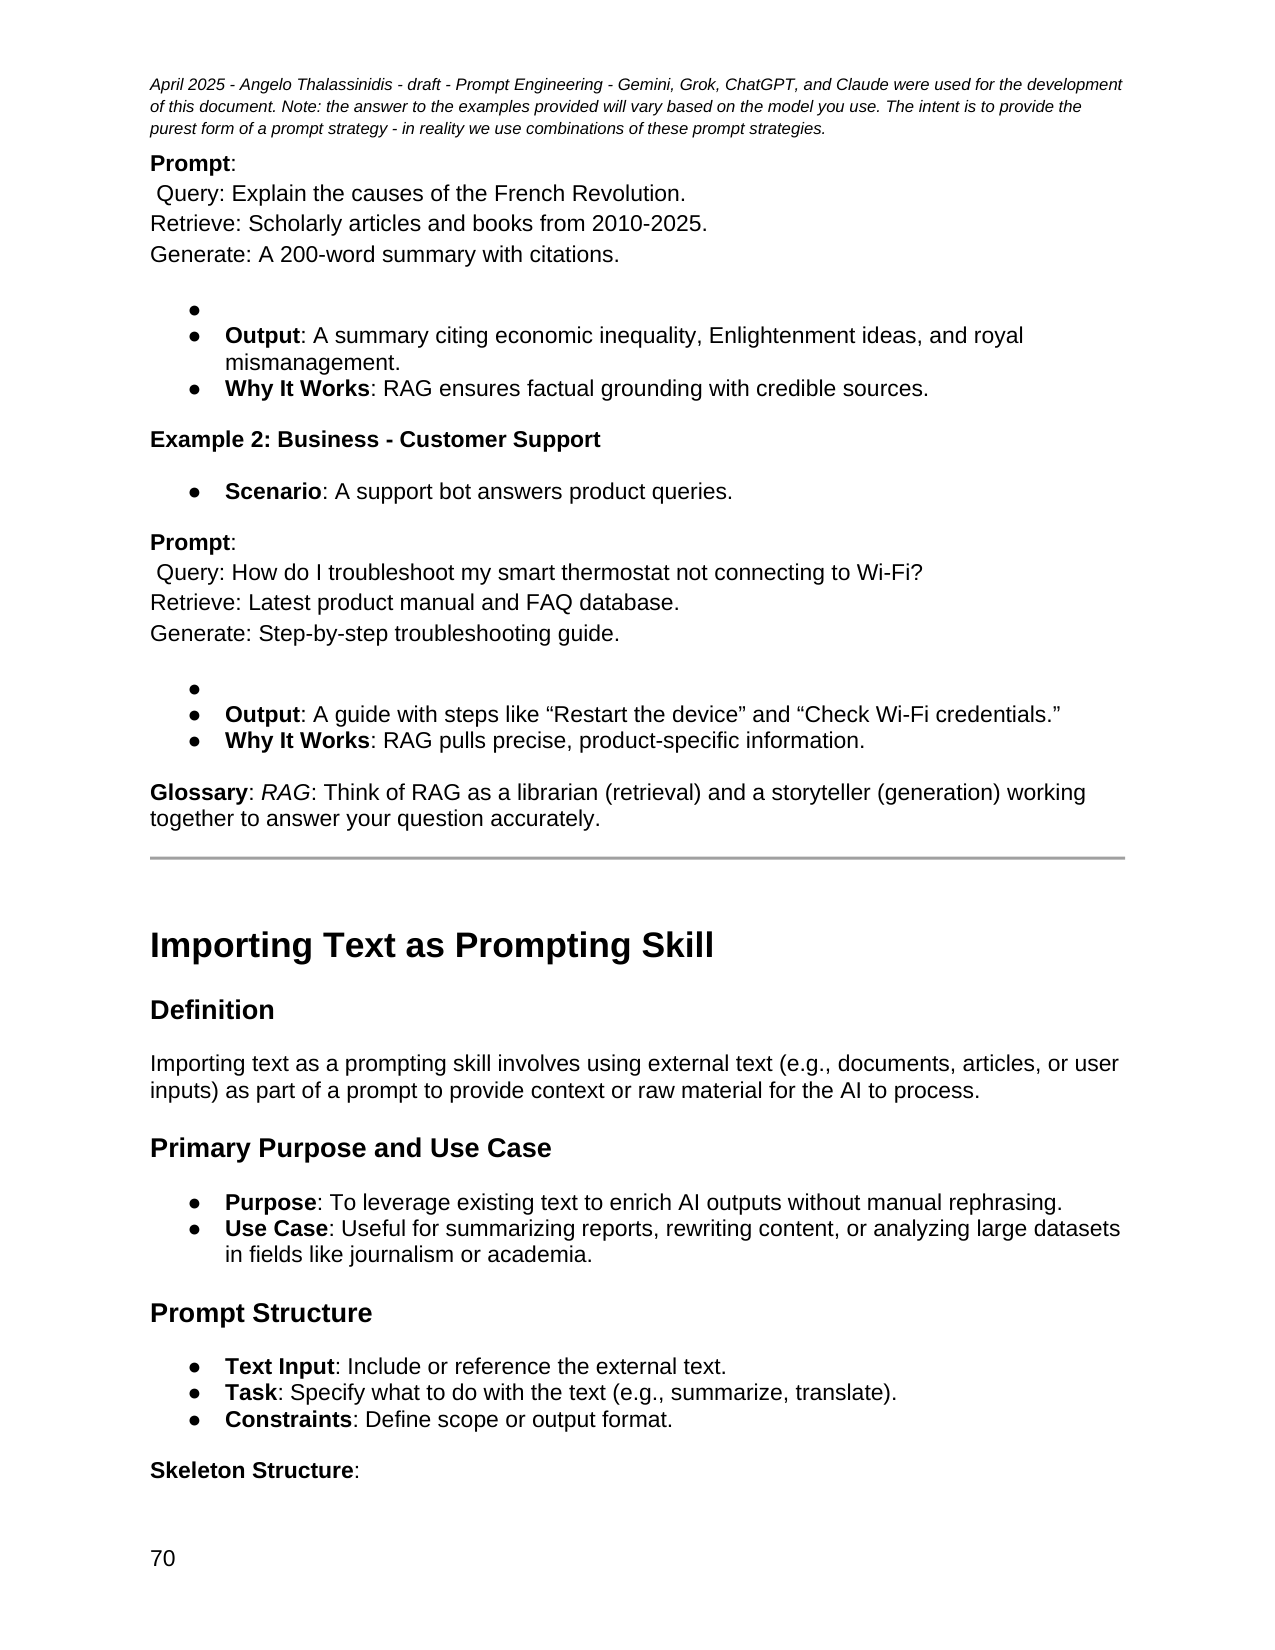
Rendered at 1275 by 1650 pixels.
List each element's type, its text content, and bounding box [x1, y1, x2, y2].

text Retrieve: Scholarly articles and books from 2010-2025. [150, 210, 1125, 237]
list Scenario: A support bot answers product queries. [187, 478, 1125, 504]
text Prompt: Query: Explain the causes of the French Revolution. [150, 150, 1125, 207]
text Importing text as a prompting skill involves using external text (e.g., documents, articles, or user inputs) as part of a prompt to provide context or raw material for the AI to process. [150, 1050, 1125, 1103]
list Purpose: To leverage existing text to enrich AI outputs without manual rephrasing. [187, 1188, 1125, 1215]
subtitle Definition [150, 994, 1125, 1025]
list Why It Works: RAG pulls precise, product-specific information. [187, 727, 1125, 754]
list Constraints: Define scope or output format. [187, 1406, 1125, 1432]
subtitle Importing Text as Prompting Skill [150, 924, 1125, 965]
text Generate: Step-by-step troubleshooting guide. [150, 619, 1125, 646]
text Prompt: Query: How do I troubleshoot my smart thermostat not connecting to Wi-Fi? [150, 529, 1125, 586]
text Skeleton Structure: [150, 1457, 1125, 1483]
list Output: A summary citing economic inequality, Enlightenment ideas, and royal mismanagement. [187, 322, 1125, 375]
list Task: Specify what to do with the text (e.g., summarize, translate). [187, 1379, 1125, 1406]
text Glossary: RAG: Think of RAG as a librarian (retrieval) and a storyteller (generation) working together to answer your question accurately. [150, 779, 1125, 832]
subtitle Prompt Structure [150, 1297, 1125, 1328]
list Output: A guide with steps like “Restart the device” and “Check Wi-Fi credentials.” [187, 701, 1125, 727]
text Retrieve: Latest product manual and FAQ database. [150, 589, 1125, 616]
list Why It Works: RAG ensures factual grounding with credible sources. [187, 375, 1125, 401]
list Use Case: Useful for summarizing reports, rewriting content, or analyzing large datasets in fields like journalism or academia. [187, 1215, 1125, 1268]
text Example 2: Business - Customer Support [150, 426, 1125, 453]
text Generate: A 200-word summary with citations. [150, 241, 1125, 267]
list Text Input: Include or reference the external text. [187, 1353, 1125, 1379]
subtitle Primary Purpose and Use Case [150, 1132, 1125, 1163]
